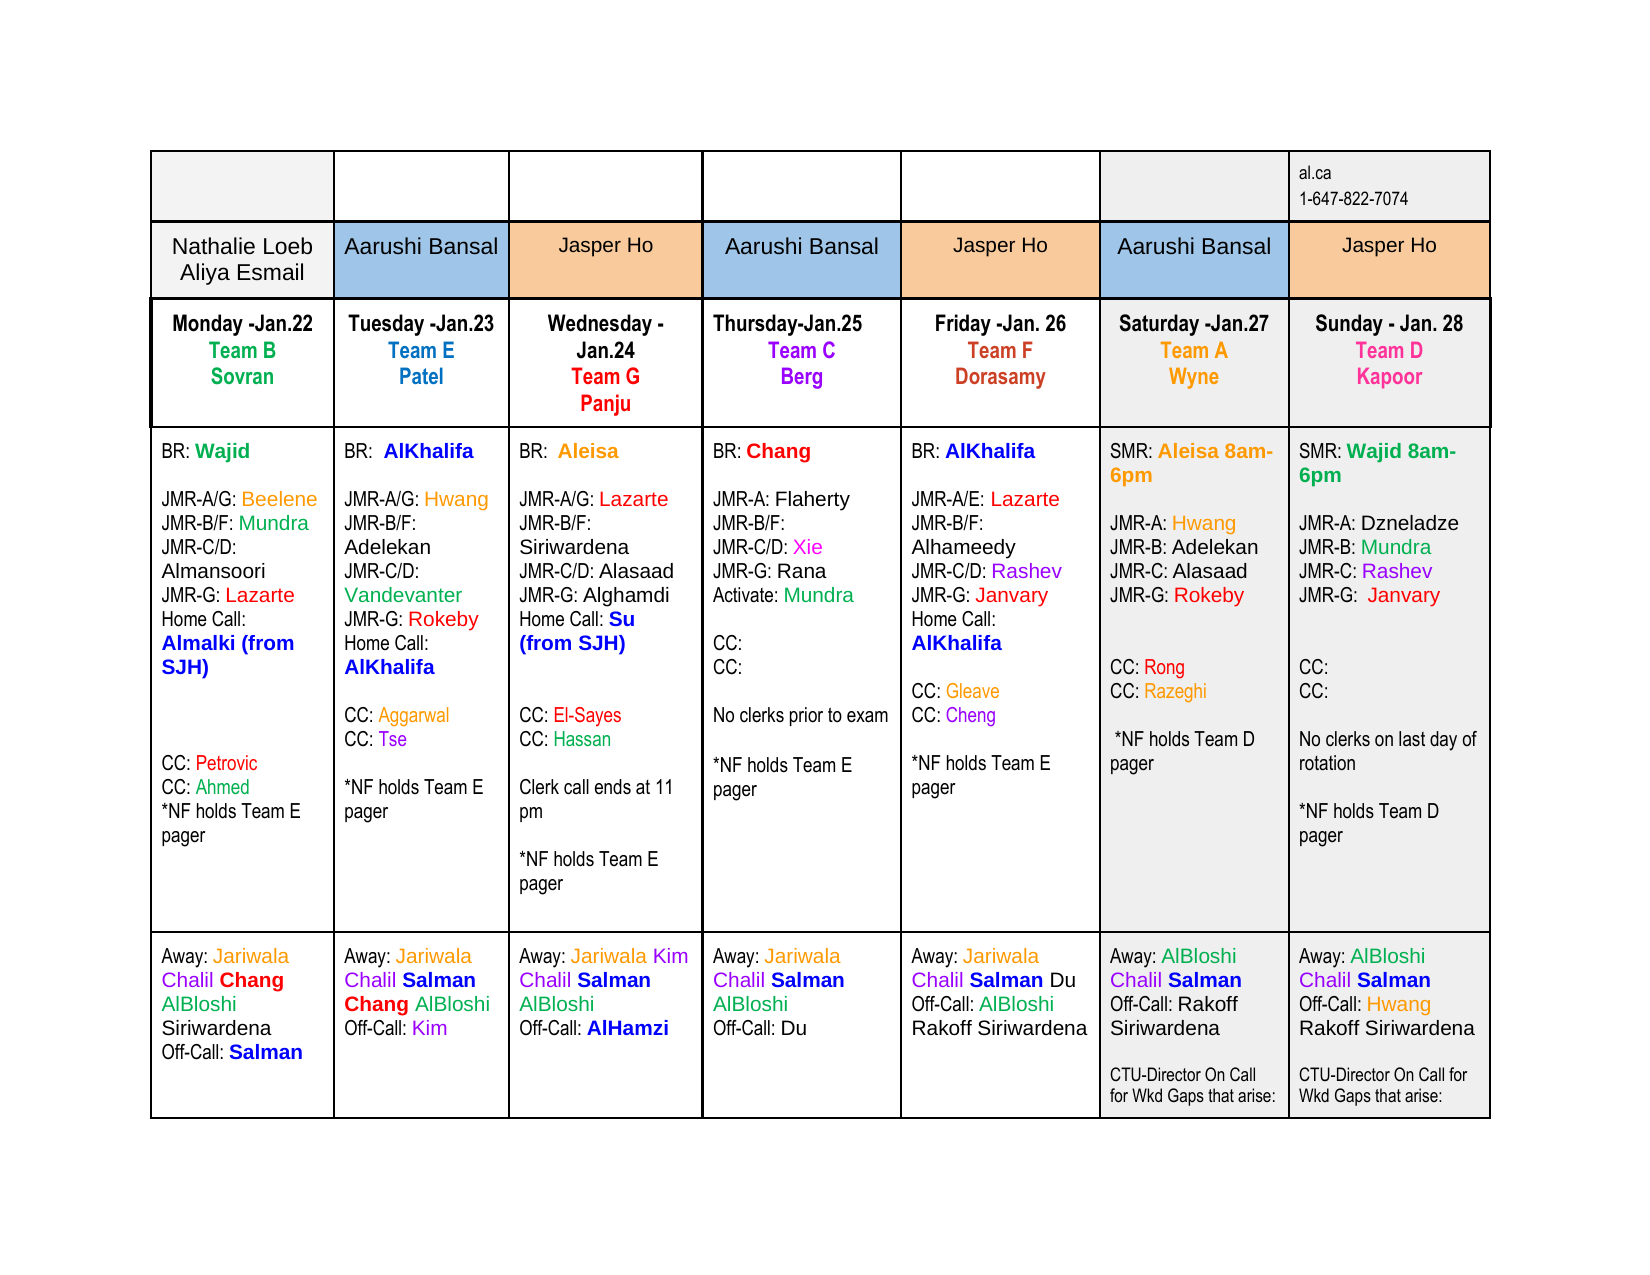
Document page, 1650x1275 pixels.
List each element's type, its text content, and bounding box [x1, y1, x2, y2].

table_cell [1101, 933, 1288, 1117]
table_cell Jasper Ho [1290, 223, 1489, 297]
table_cell Aarushi Bansal [704, 223, 900, 297]
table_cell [704, 933, 900, 1117]
table_cell Nathalie Loeb Aliya Esmail [152, 223, 333, 297]
table_cell SMR: Wajid 8am-6pm JMR-A: Dzneladze JMR-B: Mundra JMR-C: Rashev JMR-G: Janvary CC: CC: No clerks on last day of rotation *NF holds Team D pager [1290, 428, 1489, 931]
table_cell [1101, 152, 1288, 220]
table_cell BR: AlKhalifa JMR-A/G: Hwang JMR-B/F: Adelekan JMR-C/D: Vandevanter JMR-G: Rokeby Home Call: AlKhalifa CC: Aggarwal CC: Tse *NF holds Team E pager [335, 428, 508, 931]
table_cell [510, 152, 701, 220]
table_cell SMR: Aleisa 8am-6pm JMR-A: Hwang JMR-B: Adelekan JMR-C: Alasaad JMR-G: Rokeby CC: Rong CC: Razeghi *NF holds Team D pager [1101, 428, 1288, 931]
table_cell Aarushi Bansal [335, 223, 508, 297]
table_cell Sunday - Jan. 28 Team D Kapoor [1290, 300, 1489, 426]
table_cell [902, 933, 1099, 1117]
table_cell Jasper Ho [510, 223, 701, 297]
table_cell Aarushi Bansal [1101, 223, 1288, 297]
table_cell Friday -Jan. 26 Team F Dorasamy [902, 300, 1099, 426]
table_cell Monday -Jan.22 Team B Sovran [153, 300, 333, 426]
table_cell Saturday -Jan.27 Team A Wyne [1101, 300, 1288, 426]
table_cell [152, 933, 333, 1117]
table_cell Thursday-Jan.25 Team C Berg [704, 300, 900, 426]
table_cell Jasper Ho [902, 223, 1099, 297]
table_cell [335, 152, 508, 220]
table_cell BR: Aleisa JMR-A/G: Lazarte JMR-B/F: Siriwardena JMR-C/D: Alasaad JMR-G: Alghamdi Home Call: Su (from SJH) CC: El-Sayes CC: Hassan Clerk call ends at 11 pm *NF holds Team E pager [510, 428, 701, 931]
table_cell BR: AlKhalifa JMR-A/E: Lazarte JMR-B/F: Alhameedy JMR-C/D: Rashev JMR-G: Janvary Home Call: AlKhalifa CC: Gleave CC: Cheng *NF holds Team E pager [902, 428, 1099, 931]
table_cell BR: Chang JMR-A: Flaherty JMR-B/F: JMR-C/D: Xie JMR-G: Rana Activate: Mundra CC: CC: No clerks prior to exam *NF holds Team E pager [704, 428, 900, 931]
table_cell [902, 152, 1099, 220]
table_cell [1290, 152, 1489, 220]
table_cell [1290, 933, 1489, 1117]
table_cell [510, 933, 701, 1117]
table_cell Wednesday -Jan.24 Team G Panju [510, 300, 701, 426]
table_cell Tuesday -Jan.23 Team E Patel [335, 300, 508, 426]
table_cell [335, 933, 508, 1117]
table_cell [152, 152, 333, 220]
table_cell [704, 152, 900, 220]
table_cell BR: Wajid JMR-A/G: Beelene JMR-B/F: Mundra JMR-C/D: Almansoori JMR-G: Lazarte Home Call: Almalki (from SJH) CC: Petrovic CC: Ahmed *NF holds Team E pager [152, 428, 333, 931]
